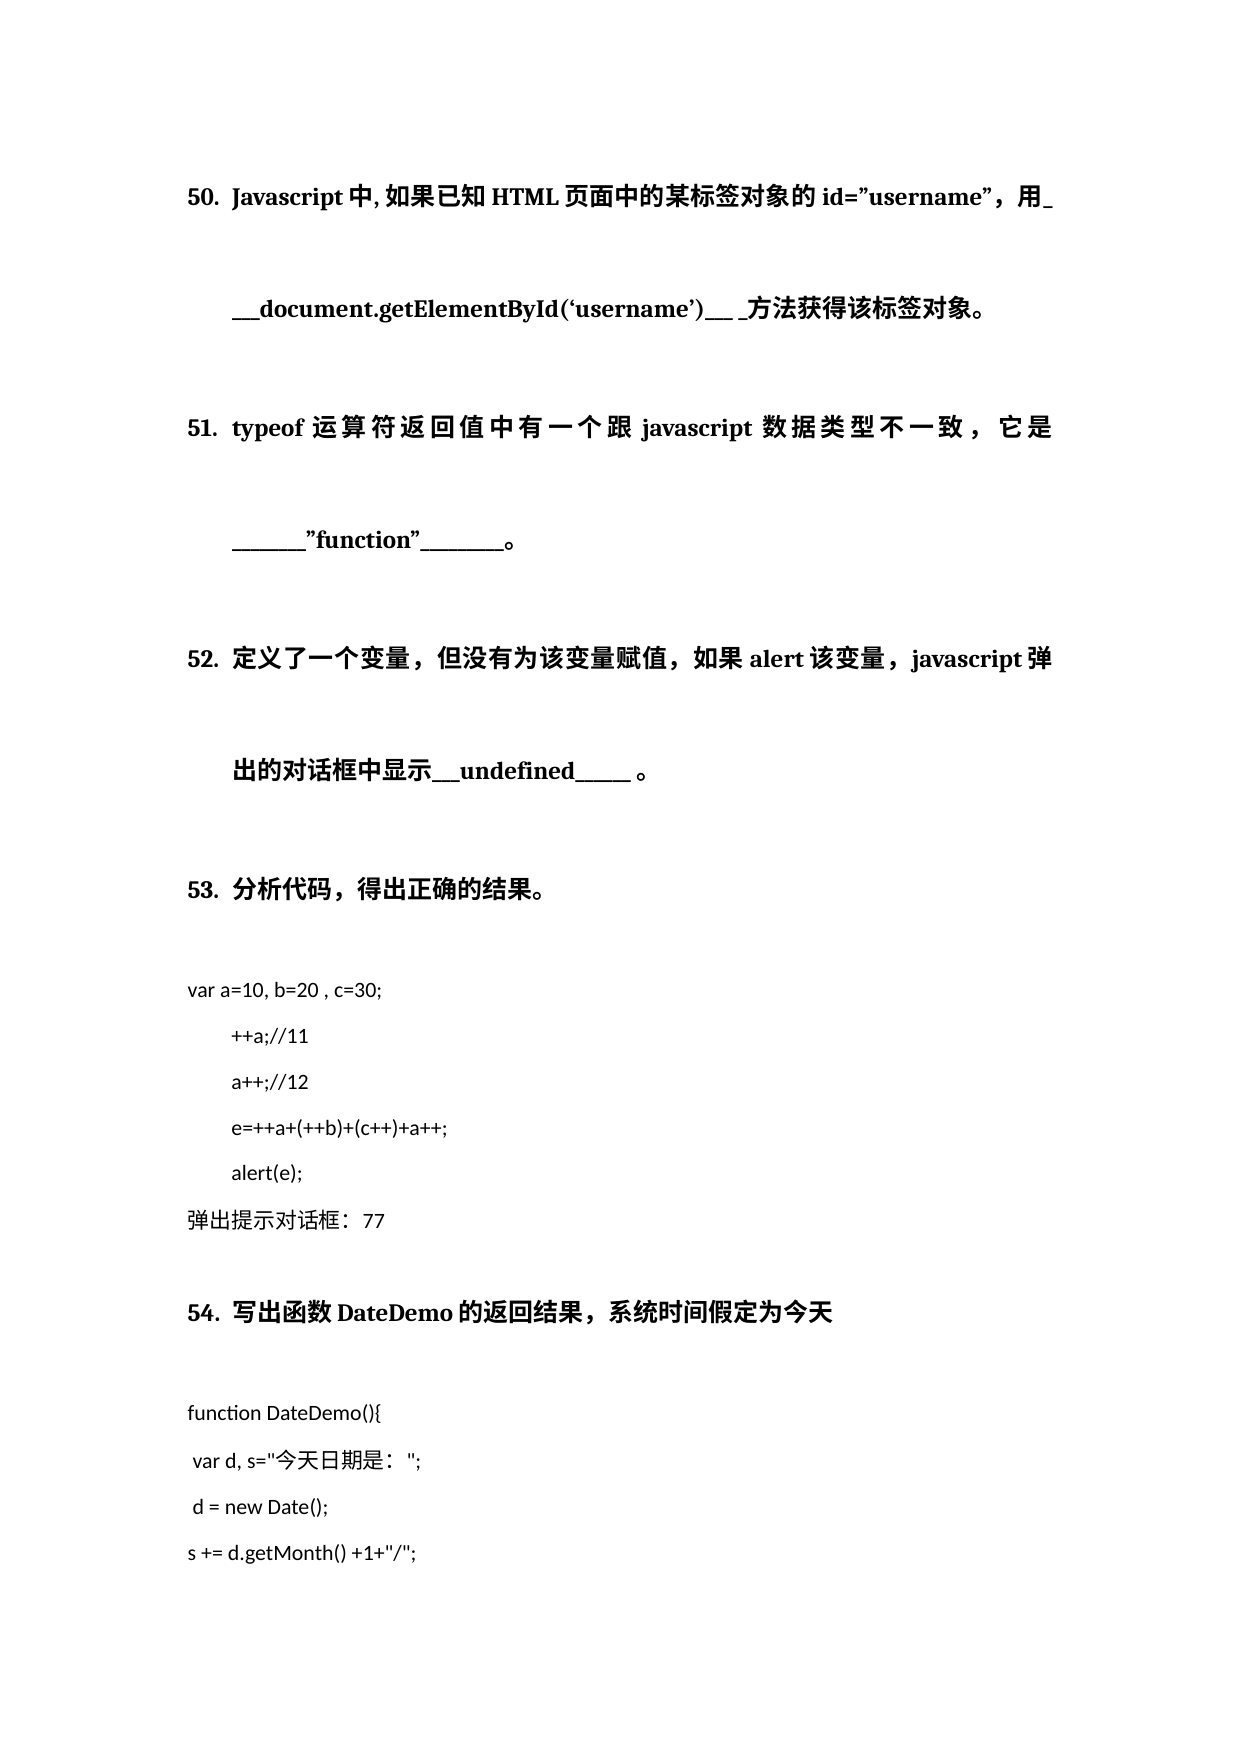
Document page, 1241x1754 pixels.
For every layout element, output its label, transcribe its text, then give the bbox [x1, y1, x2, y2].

text typeof运算符返回值中有一个跟javascript数据类型不一致，它是________”function”_________。 [187, 393, 1053, 570]
text e=++a+(++b)+(c++)+a++; [187, 1111, 1053, 1143]
text a++;//12 [187, 1065, 1053, 1097]
text 分析代码，得出正确的结果。 [187, 855, 1053, 920]
text ++a;//11 [187, 1019, 1053, 1052]
text Javascript中, 如果已知HTML页面中的某标签对象的id=”username”，用____document.getElementById(‘username’)___ _方法获得该标签对象。 [187, 162, 1053, 339]
text var a=10, b=20 , c=30; [187, 973, 1053, 1006]
text 弹出提示对话框：77 [187, 1202, 1053, 1235]
text function DateDemo(){ [187, 1396, 1053, 1429]
text d = new Date(); [187, 1491, 1053, 1523]
text s += d.getMonth() +1+"/"; [187, 1536, 1053, 1569]
text var d, s="今天日期是："; [187, 1442, 1053, 1475]
text alert(e); [187, 1157, 1053, 1189]
text 写出函数DateDemo的返回结果，系统时间假定为今天 [187, 1278, 1053, 1343]
text 定义了一个变量，但没有为该变量赋值，如果alert该变量，javascript弹出的对话框中显示___undefined______ 。 [187, 624, 1053, 801]
